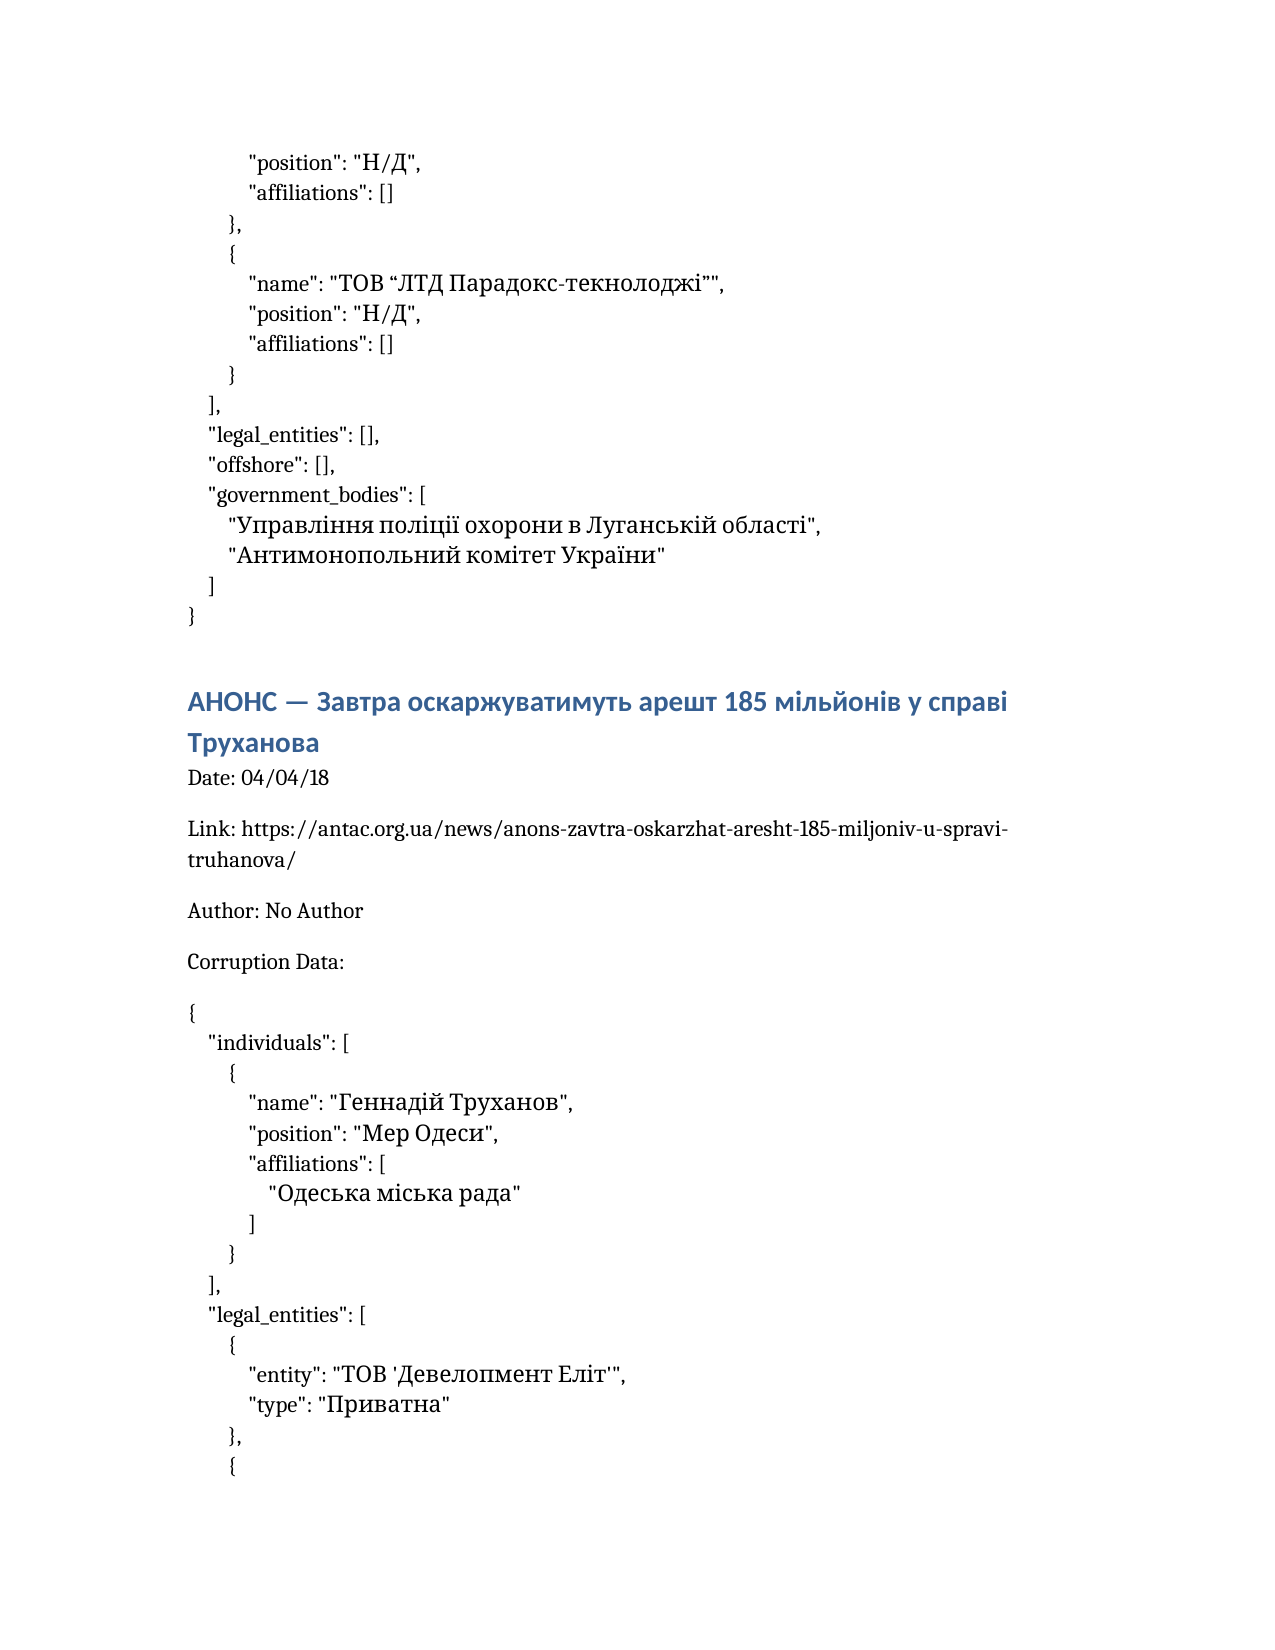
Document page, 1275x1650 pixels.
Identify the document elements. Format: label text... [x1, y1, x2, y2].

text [187, 150, 1087, 629]
text Link: https://antac.org.ua/news/anons-zavtra-oskarzhat-aresht-185-miljoniv-u-spravi-truhanova/ [187, 816, 1087, 873]
text Corruption Data: [187, 948, 1087, 975]
text Author: No Author [187, 897, 1087, 924]
text Date: 04/04/18 [187, 765, 1087, 792]
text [187, 999, 1087, 1479]
subtitle АНОНС — Завтра оскаржуватимуть арешт 185 мільйонів у справі Труханова [187, 683, 1087, 760]
